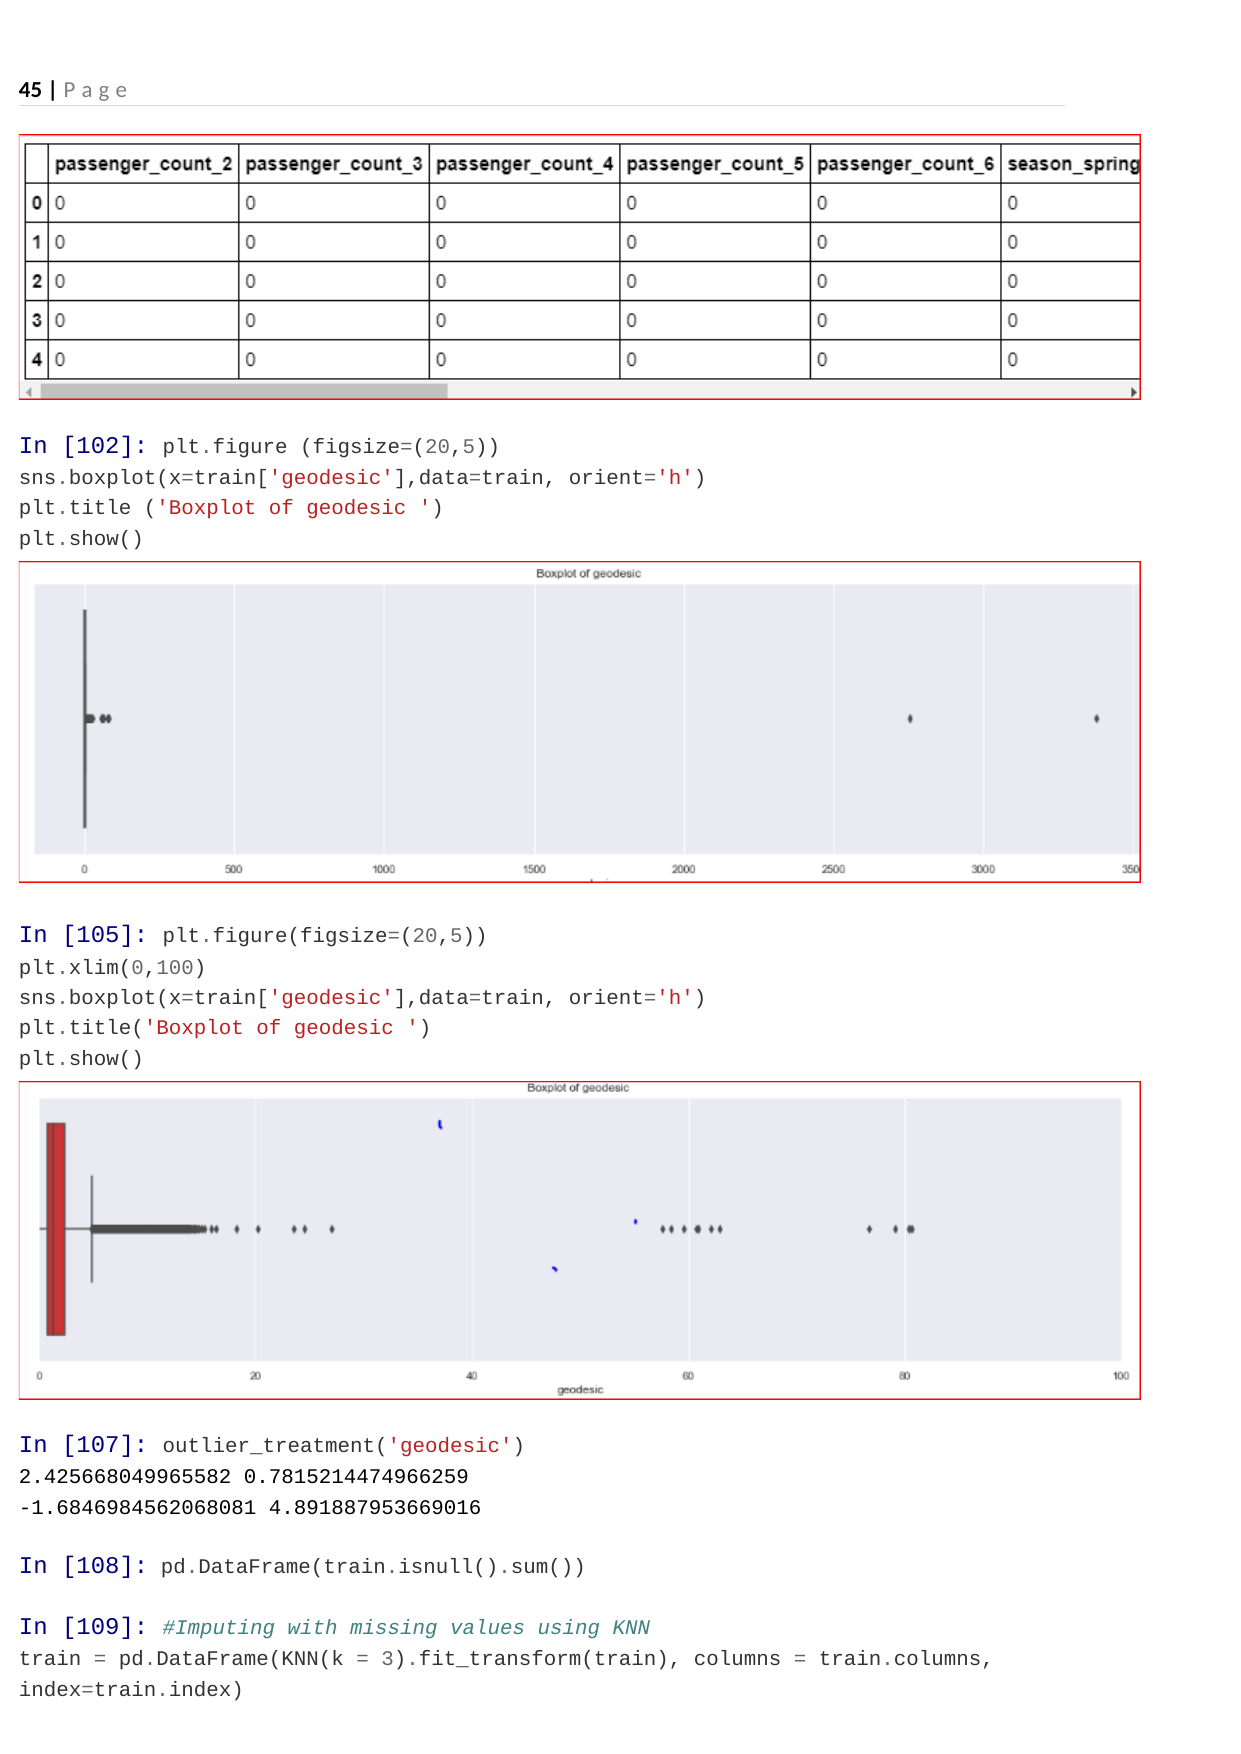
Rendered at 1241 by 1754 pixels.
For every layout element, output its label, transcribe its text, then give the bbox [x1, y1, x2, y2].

text In [105]: plt.figure(figsize=(20,5)) [19, 920, 1065, 950]
picture [18, 561, 1141, 883]
text sns.boxplot(x=train['geodesic'],data=train, orient='h') [19, 980, 1065, 1011]
text -1.6846984562068081 4.891887953669016 [19, 1490, 1065, 1520]
text plt.title('Boxplot of geodesic ') [19, 1011, 1065, 1041]
text sns.boxplot(x=train['geodesic'],data=train, orient='h') [19, 460, 1065, 491]
text In [102]: plt.figure (figsize=(20,5)) [19, 430, 1065, 460]
text In [107]: outlier_treatment('geodesic') [19, 1429, 1065, 1460]
picture [18, 134, 1141, 400]
picture [18, 1081, 1141, 1400]
text plt.xlim(0,100) [19, 950, 1065, 980]
text plt.title ('Boxplot of geodesic ') [19, 491, 1065, 521]
text 2.425668049965582 0.7815214474966259 [19, 1460, 1065, 1490]
text plt.show() [19, 521, 1065, 551]
text plt.show() [19, 1041, 1065, 1071]
text In [108]: pd.DataFrame(train.isnull().sum()) [19, 1551, 1065, 1581]
text train = pd.DataFrame(KNN(k = 3).fit_transform(train), columns = train.columns, index=train.index) [19, 1642, 1065, 1702]
text In [109]: #Imputing with missing values using KNN [19, 1611, 1065, 1642]
